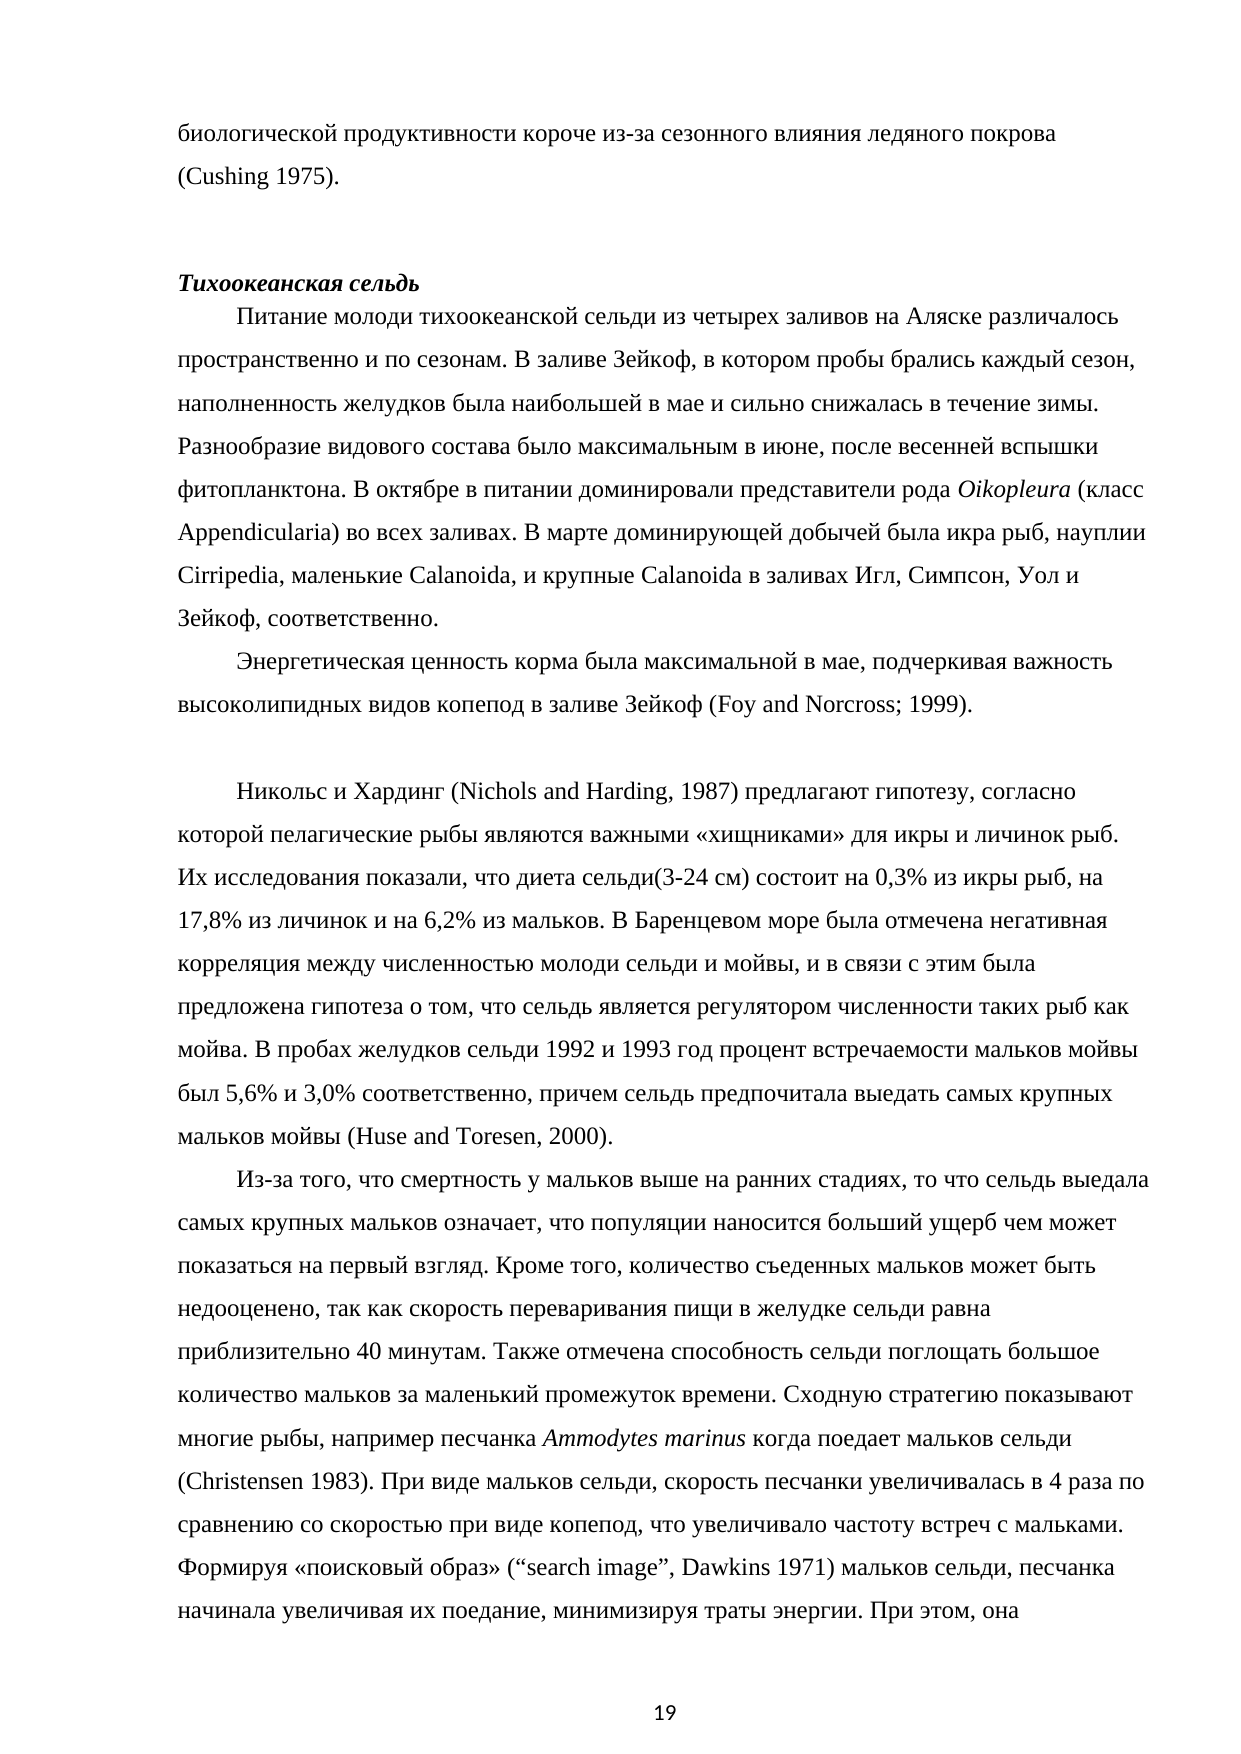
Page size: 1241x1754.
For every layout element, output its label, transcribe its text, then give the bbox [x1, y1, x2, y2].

text Энергетическая ценность корма была максимальной в мае, подчеркивая важность высоколипидных видов копепод в заливе Зейкоф (Foy and Norcross; 1999). [177, 646, 1152, 718]
text Никольс и Хардинг (Nichols and Harding, 1987) предлагают гипотезу, согласно которой пелагические рыбы являются важными «хищниками» для икры и личинок рыб. Их исследования показали, что диета сельди(3-24 см) состоит на 0,3% из икры рыб, на 17,8% из личинок и на 6,2% из мальков. В Баренцевом море была отмечена негативная корреляция между численностью молоди сельди и мойвы, и в связи с этим была предложена гипотеза о том, что сельдь является регулятором численности таких рыб как мойва. В пробах желудков сельди 1992 и 1993 год процент встречаемости мальков мойвы был 5,6% и 3,0% соответственно, причем сельдь предпочитала выедать самых крупных мальков мойвы (Huse and Toresen, 2000). [177, 776, 1152, 1149]
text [177, 1164, 1152, 1624]
subtitle Тихоокеанская сельдь [177, 268, 1152, 297]
text Питание молоди тихоокеанской сельди из четырех заливов на Аляске различалось пространственно и по сезонам. В заливе Зейкоф, в котором пробы брались каждый сезон, наполненность желудков была наибольшей в мае и сильно снижалась в течение зимы. Разнообразие видового состава было максимальным в июне, после весенней вспышки фитопланктона. В октябре в питании доминировали представители рода Oikopleura (класс Appendicularia) во всех заливах. В марте доминирующей добычей была икра рыб, науплии Cirripedia, маленькие Calanoida, и крупные Calanoida в заливах Игл, Симпсон, Уол и Зейкоф, соответственно. [177, 301, 1152, 632]
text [177, 118, 1152, 190]
